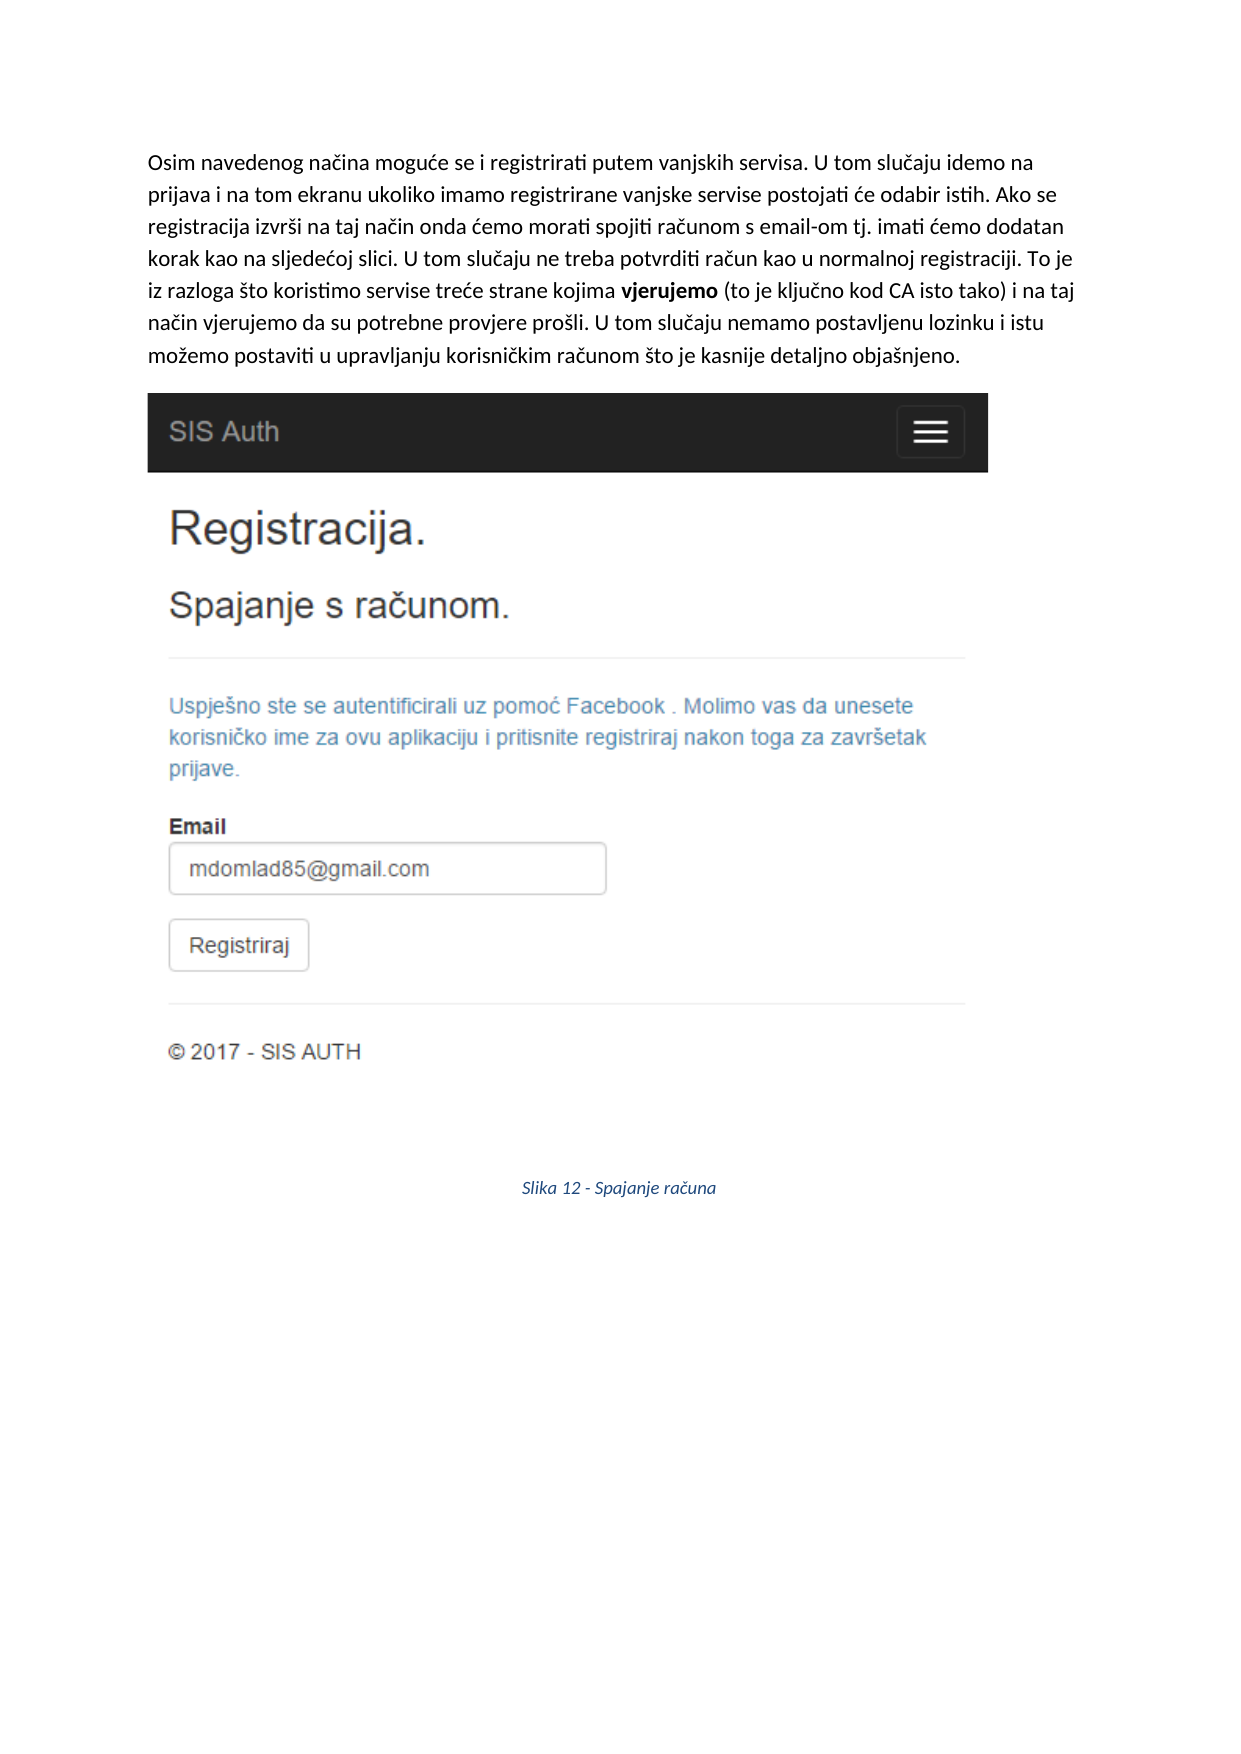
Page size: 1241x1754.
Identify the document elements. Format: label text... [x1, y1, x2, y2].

text Osim navedenog načina moguće se i registrirati putem vanjskih servisa. U tom slučaju idemo na prijava i na tom ekranu ukoliko imamo registrirane vanjske servise postojati će odabir istih. Ako se registracija izvrši na taj način onda ćemo morati spojiti računom s email-om tj. imati ćemo dodatan korak kao na sljedećoj slici. U tom slučaju ne treba potvrditi račun kao u normalnoj registraciji. To je iz razloga što koristimo servise treće strane kojima vjerujemo (to je ključno kod CA isto tako) i na taj način vjerujemo da su potrebne provjere prošli. U tom slučaju nemamo postavljenu lozinku i istu možemo postaviti u upravljanju korisničkim računom što je kasnije detaljno objašnjeno. [148, 148, 1093, 369]
picture [147, 393, 989, 1152]
text Slika 12 - Spajanje računa [148, 1177, 1093, 1199]
